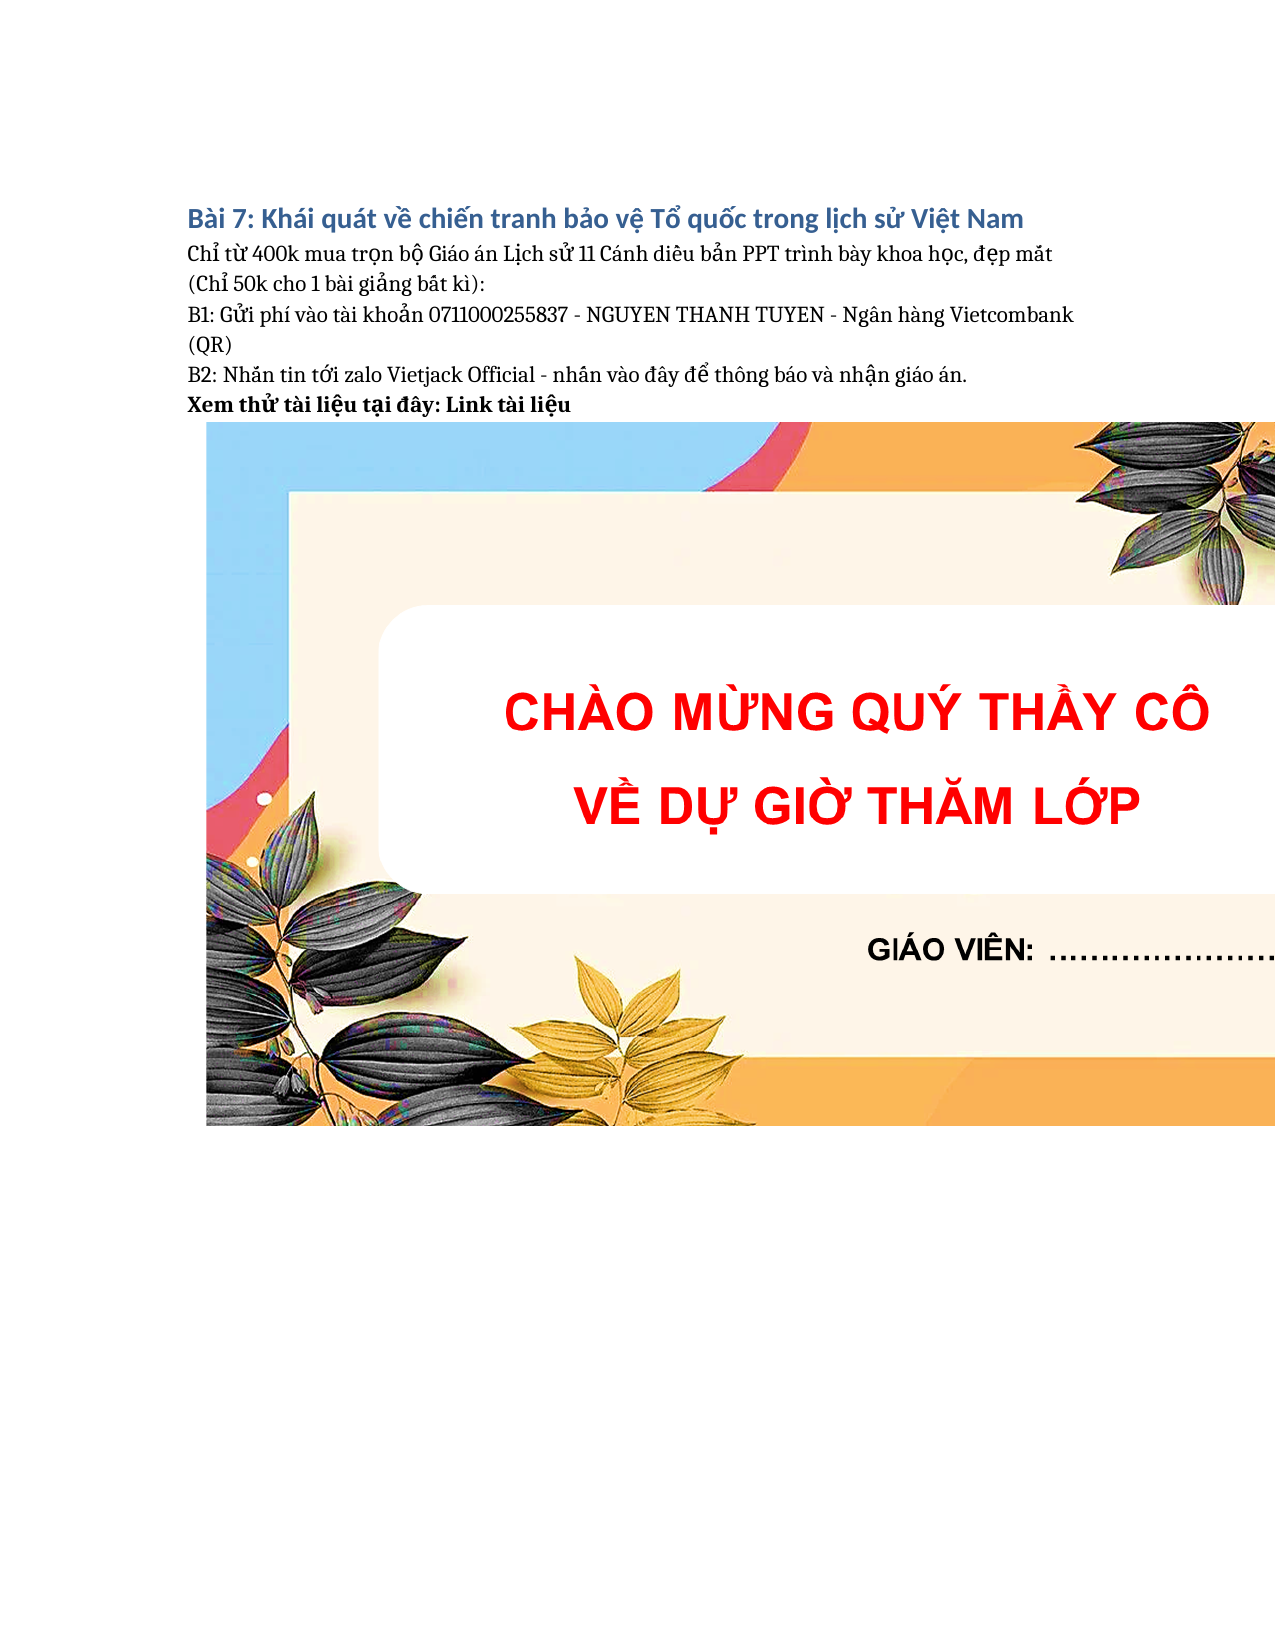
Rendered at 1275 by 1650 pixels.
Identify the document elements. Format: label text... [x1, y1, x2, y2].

subtitle Bài 7: Khái quát về chiến tranh bảo vệ Tổ quốc trong lịch sử Việt Nam [187, 200, 1087, 236]
picture [206, 422, 1275, 1126]
